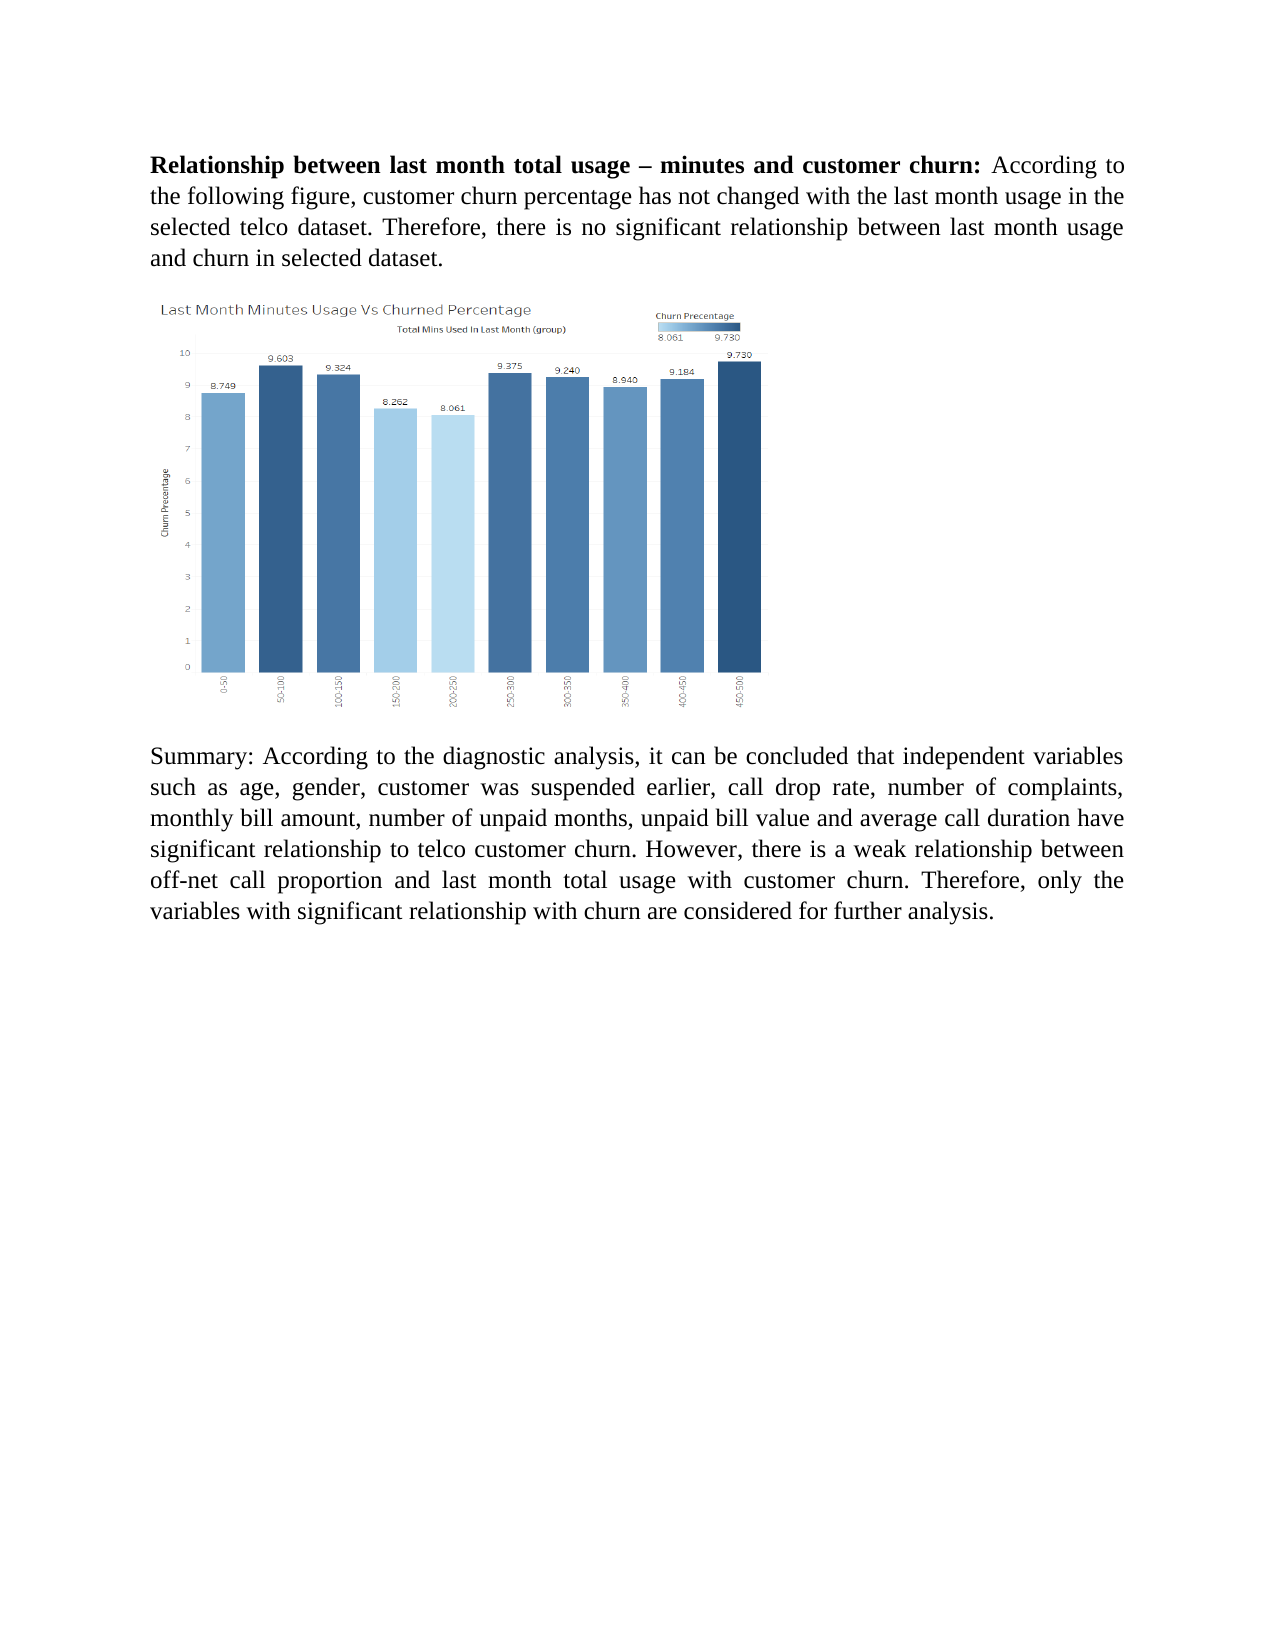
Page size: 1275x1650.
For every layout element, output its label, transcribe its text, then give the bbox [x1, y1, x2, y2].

text Relationship between last month total usage – minutes and customer churn: According to the following figure, customer churn percentage has not changed with the last month usage in the selected telco dataset. Therefore, there is no significant relationship between last month usage and churn in selected dataset. [150, 150, 1125, 272]
picture [150, 290, 776, 722]
text Summary: According to the diagnostic analysis, it can be concluded that independent variables such as age, gender, customer was suspended earlier, call drop rate, number of complaints, monthly bill amount, number of unpaid months, unpaid bill value and average call duration have significant relationship to telco customer churn. However, there is a weak relationship between off-net call proportion and last month total usage with customer churn. Therefore, only the variables with significant relationship with churn are considered for further analysis. [150, 741, 1125, 925]
